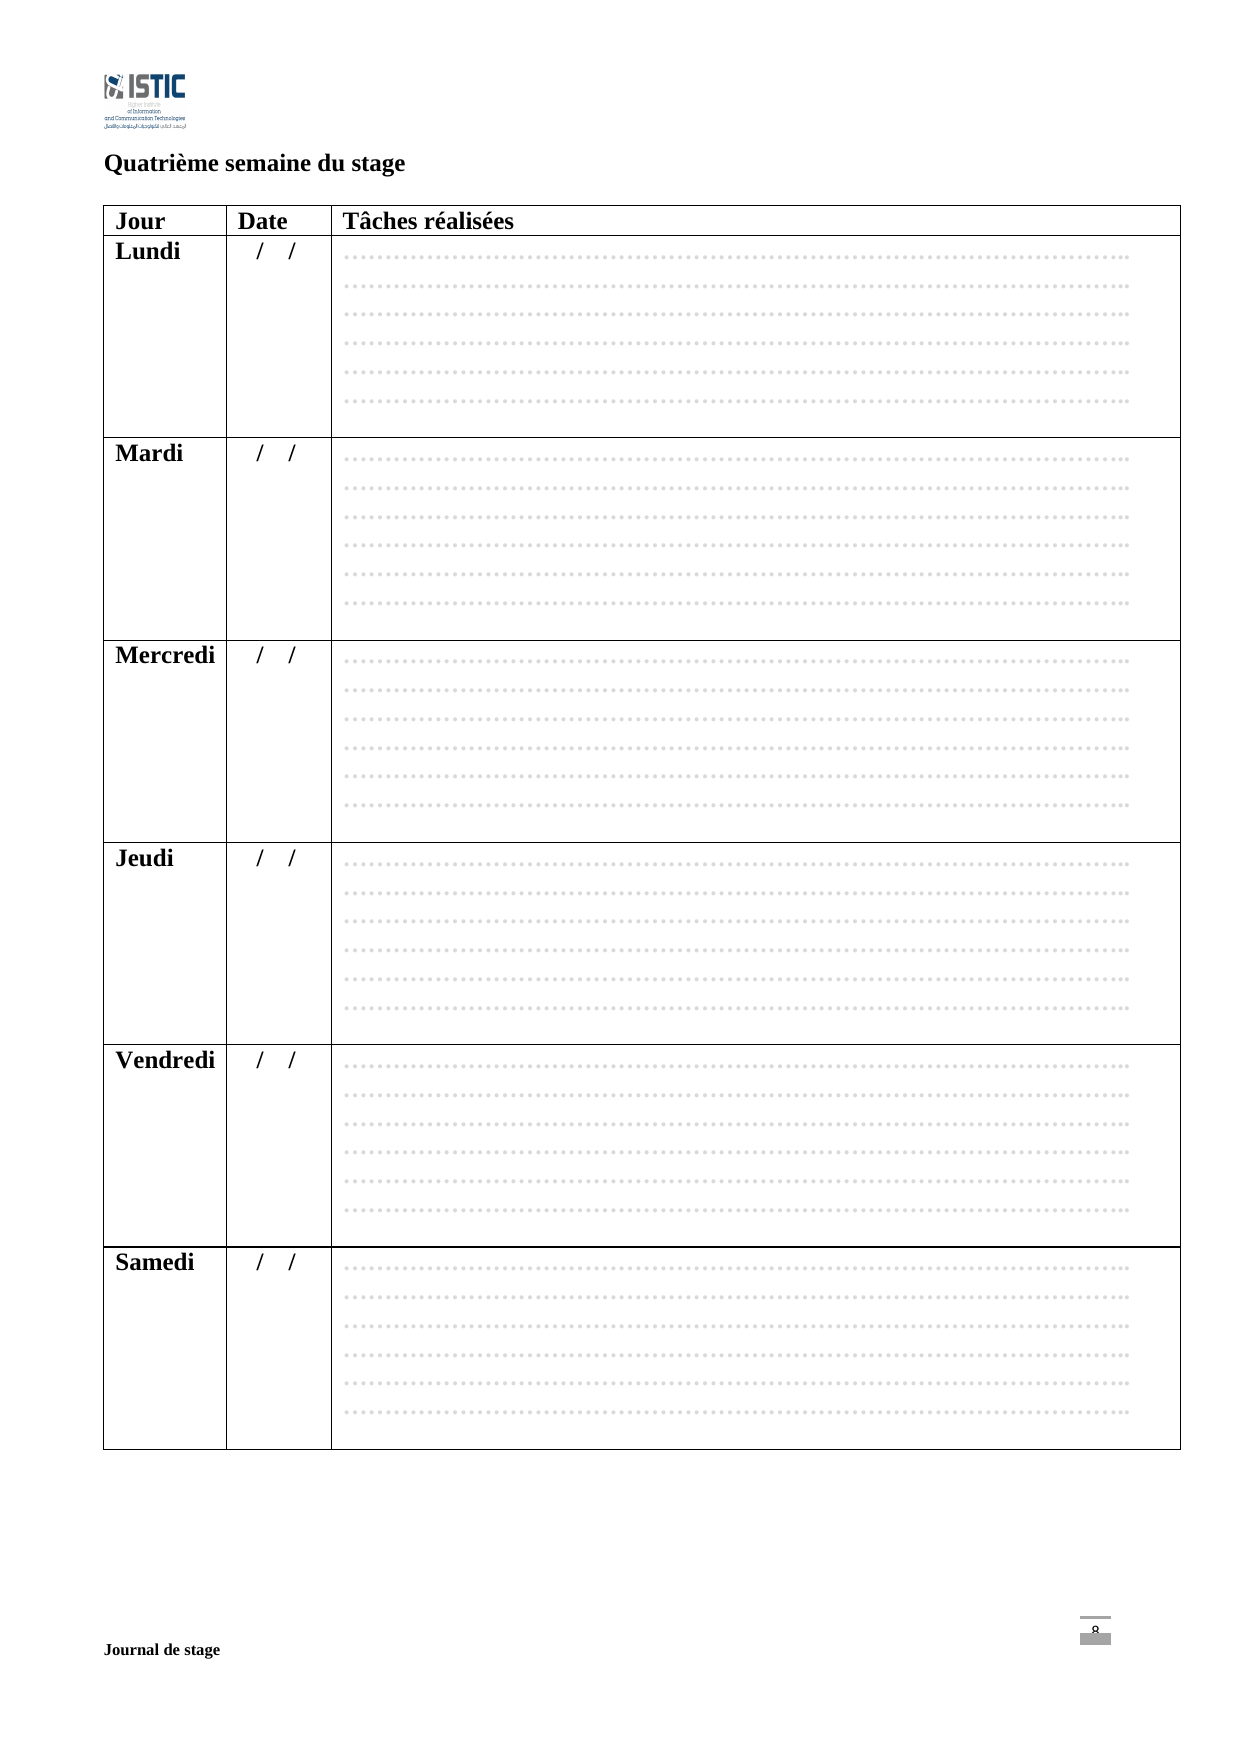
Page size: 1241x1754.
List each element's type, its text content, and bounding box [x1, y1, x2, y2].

table_cell / / [227, 843, 331, 1044]
table_cell / / [227, 1045, 331, 1246]
table_cell Lundi [104, 236, 226, 437]
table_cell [332, 236, 1180, 437]
table_cell Vendredi [104, 1045, 226, 1246]
table_cell Jeudi [104, 843, 226, 1044]
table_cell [332, 1248, 1180, 1449]
table_header Date [227, 206, 331, 235]
table_cell Samedi [104, 1248, 226, 1449]
table_cell / / [227, 641, 331, 842]
text Quatrième semaine du stage [103, 148, 1181, 176]
table_cell Mercredi [104, 641, 226, 842]
table_cell / / [227, 236, 331, 437]
table_header Tâches réalisées [332, 206, 1180, 235]
table_header Jour [104, 206, 226, 235]
table_cell Mardi [104, 438, 226, 639]
table_cell / / [227, 1248, 331, 1449]
table_cell / / [227, 438, 331, 639]
